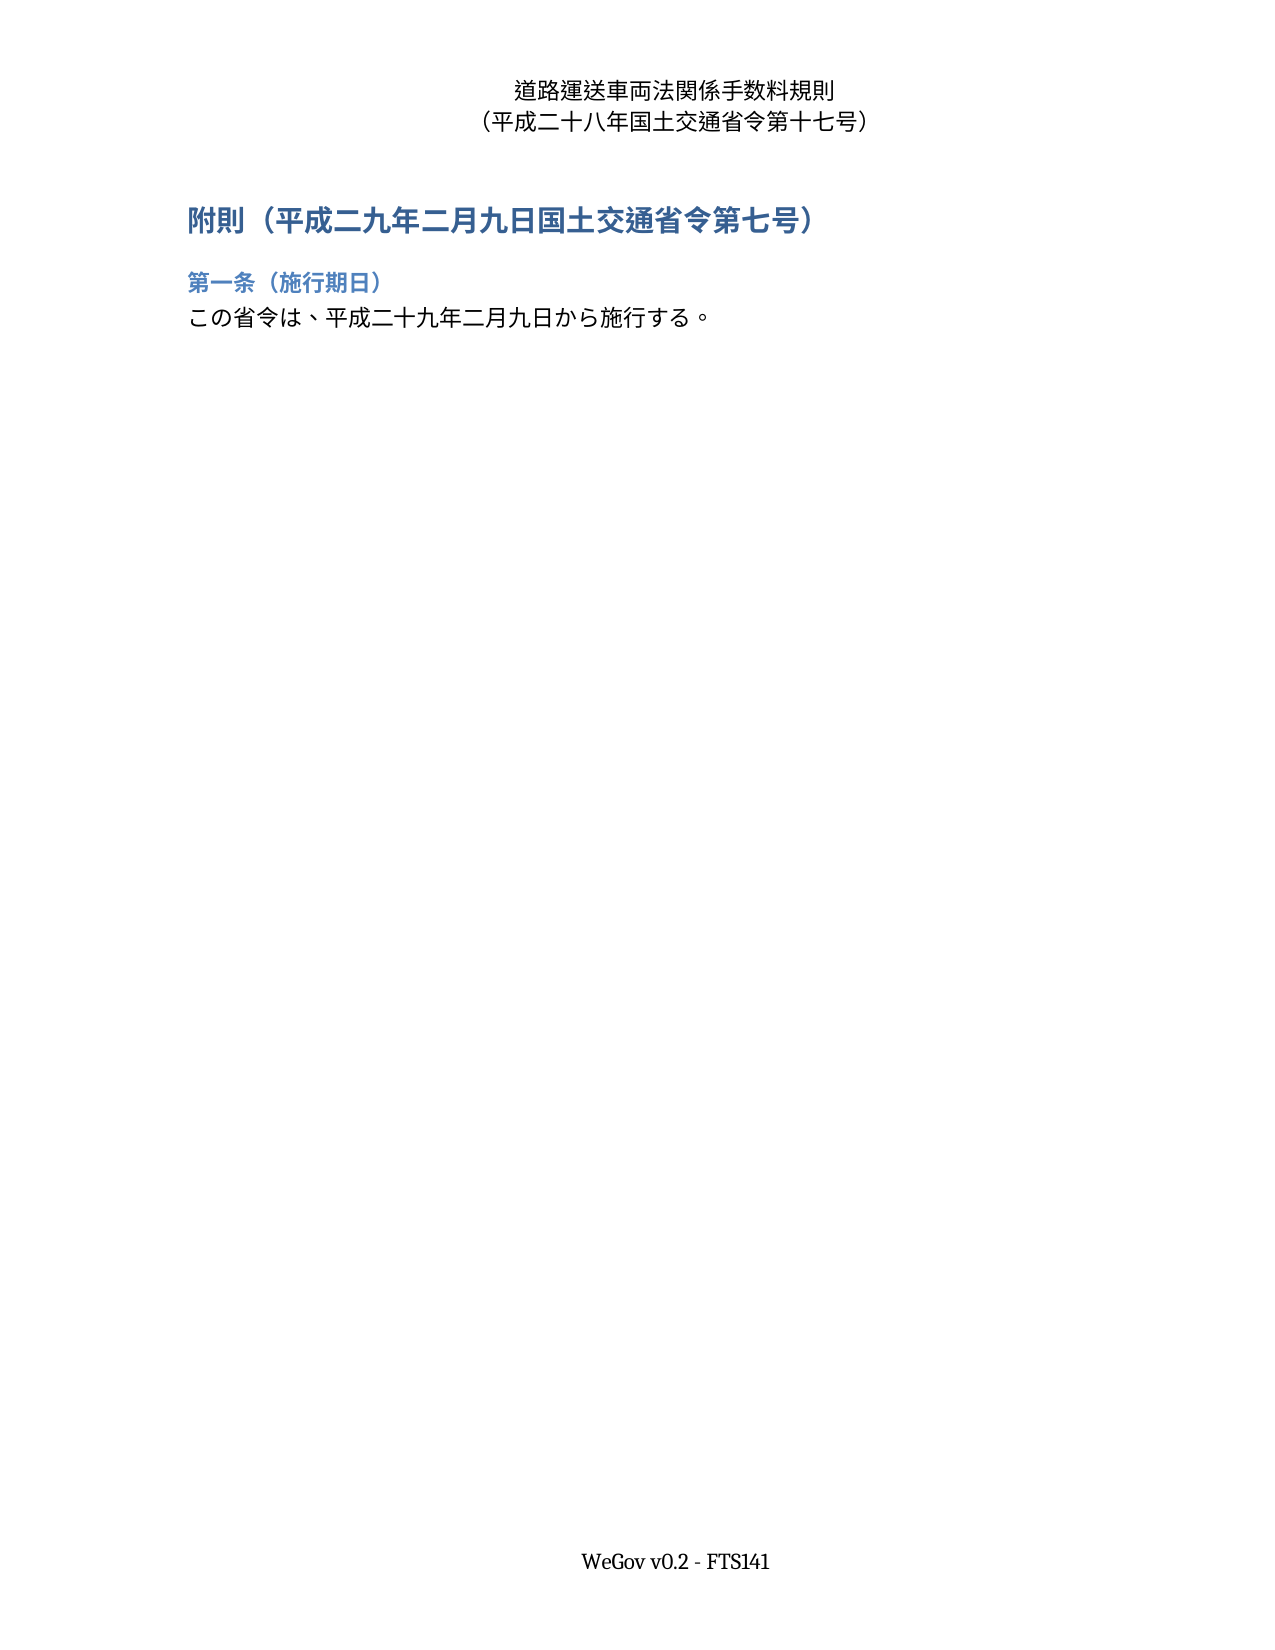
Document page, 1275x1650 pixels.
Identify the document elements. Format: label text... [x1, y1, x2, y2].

subtitle 第一条（施行期日） [187, 266, 1087, 298]
subtitle 附則（平成二九年二月九日国土交通省令第七号） [187, 200, 1087, 240]
text この省令は、平成二十九年二月九日から施行する。 [187, 302, 1087, 334]
